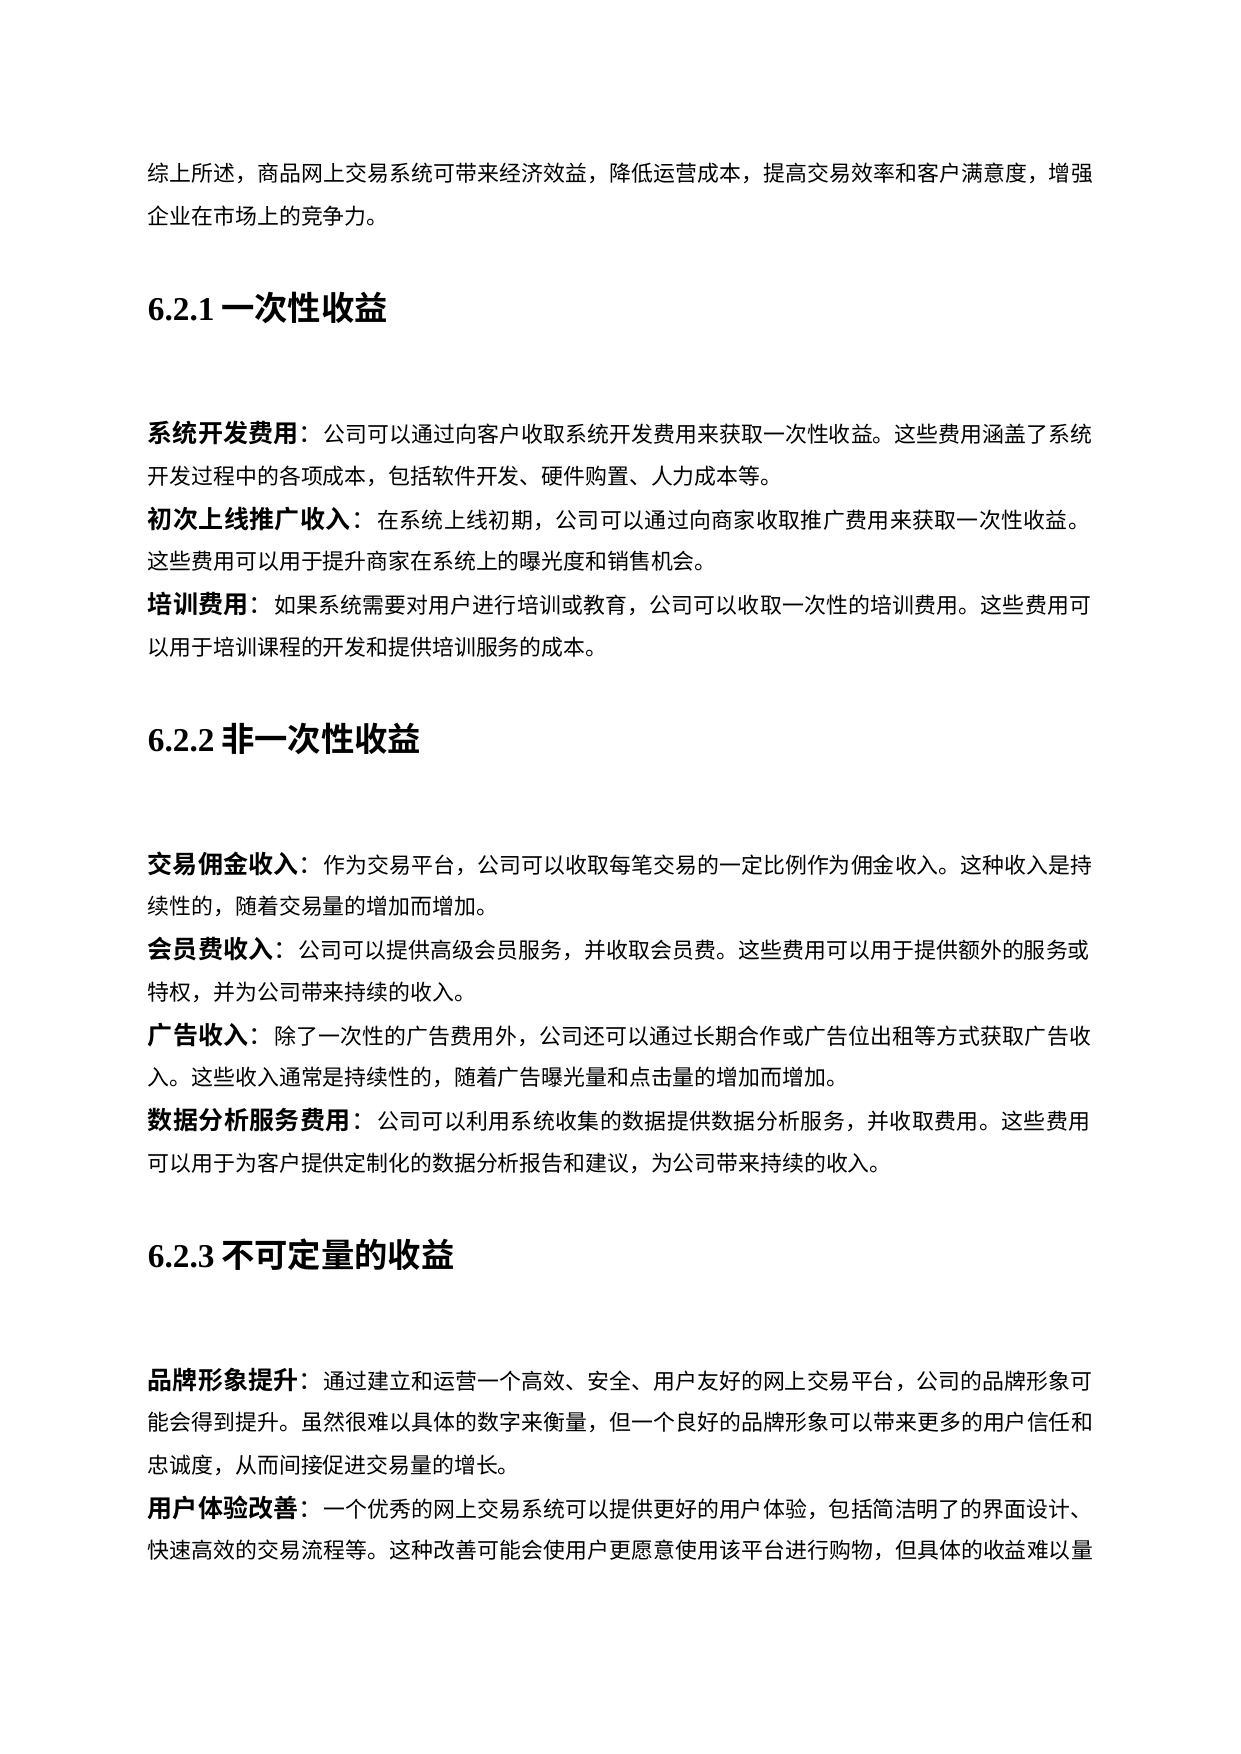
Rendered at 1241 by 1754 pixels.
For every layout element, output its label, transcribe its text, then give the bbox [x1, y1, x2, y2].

text 交易佣金收入：作为交易平台，公司可以收取每笔交易的一定比例作为佣金收入。这种收入是持续性的，随着交易量的增加而增加。 [148, 841, 1093, 927]
text 培训费用：如果系统需要对用户进行培训或教育，公司可以收取一次性的培训费用。这些费用可以用于培训课程的开发和提供培训服务的成本。 [148, 581, 1093, 667]
text 初次上线推广收入：在系统上线初期，公司可以通过向商家收取推广费用来获取一次性收益。这些费用可以用于提升商家在系统上的曝光度和销售机会。 [148, 496, 1093, 581]
subtitle 6.2.2非一次性收益 [148, 694, 1093, 779]
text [148, 1485, 1093, 1571]
subtitle 6.2.3不可定量的收益 [148, 1210, 1093, 1295]
text 广告收入：除了一次性的广告费用外，公司还可以通过长期合作或广告位出租等方式获取广告收入。这些收入通常是持续性的，随着广告曝光量和点击量的增加而增加。 [148, 1012, 1093, 1097]
subtitle 6.2.1一次性收益 [148, 263, 1093, 349]
text 综上所述，商品网上交易系统可带来经济效益，降低运营成本，提高交易效率和客户满意度，增强企业在市场上的竞争力。 [148, 151, 1093, 236]
text 系统开发费用：公司可以通过向客户收取系统开发费用来获取一次性收益。这些费用涵盖了系统开发过程中的各项成本，包括软件开发、硬件购置、人力成本等。 [148, 411, 1093, 496]
text 品牌形象提升：通过建立和运营一个高效、安全、用户友好的网上交易平台，公司的品牌形象可能会得到提升。虽然很难以具体的数字来衡量，但一个良好的品牌形象可以带来更多的用户信任和忠诚度，从而间接促进交易量的增长。 [148, 1357, 1093, 1485]
text 会员费收入：公司可以提供高级会员服务，并收取会员费。这些费用可以用于提供额外的服务或特权，并为公司带来持续的收入。 [148, 927, 1093, 1012]
text 数据分析服务费用：公司可以利用系统收集的数据提供数据分析服务，并收取费用。这些费用可以用于为客户提供定制化的数据分析报告和建议，为公司带来持续的收入。 [148, 1097, 1093, 1183]
